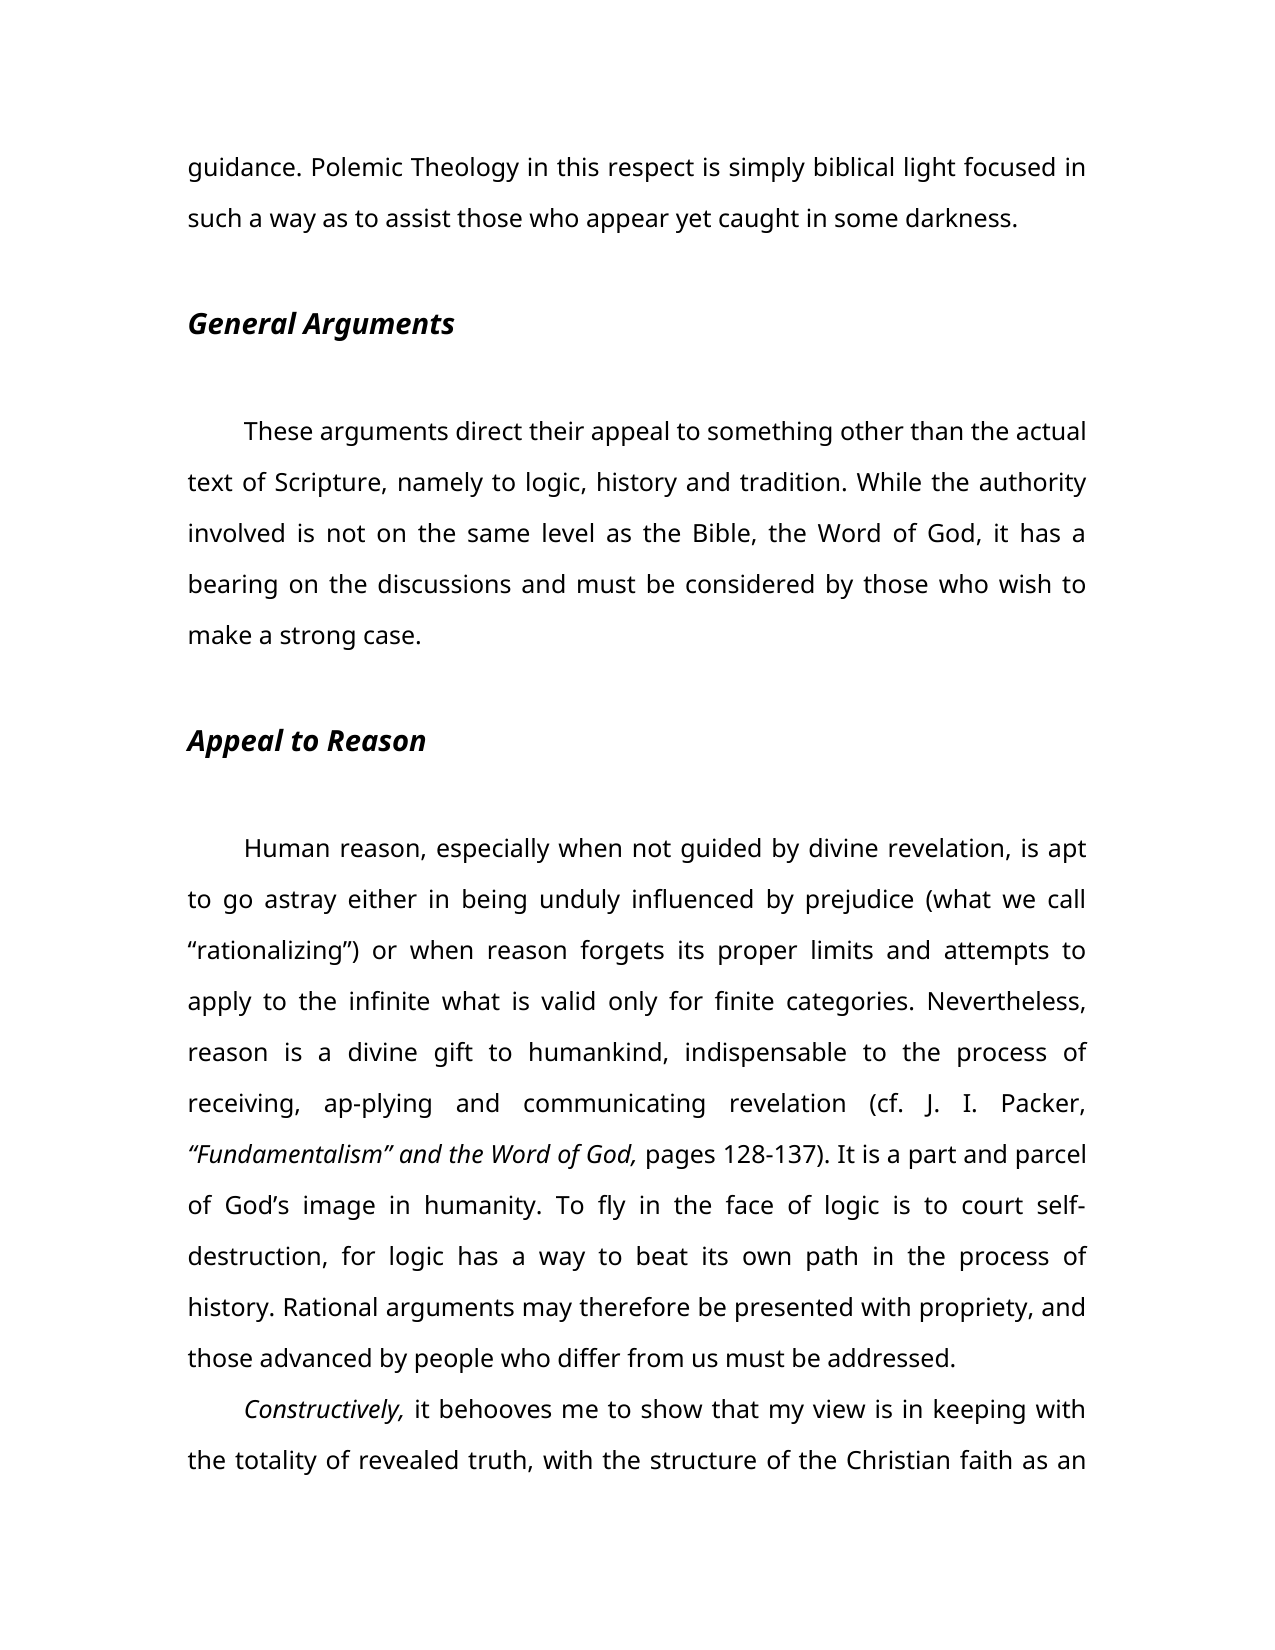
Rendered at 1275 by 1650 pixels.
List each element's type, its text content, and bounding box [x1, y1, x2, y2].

text These arguments direct their appeal to something other than the actual text of Scripture, namely to logic, history and tradition. While the authority involved is not on the same level as the Bible, the Word of God, it has a bearing on the discussions and must be considered by those who wish to make a strong case. [187, 414, 1087, 652]
text Human reason, especially when not guided by divine revelation, is apt to go astray either in being unduly influenced by prejudice (what we call “rationalizing”) or when reason forgets its proper limits and attempts to apply to the infinite what is valid only for finite categories. Nevertheless, reason is a divine gift to humankind, indispensable to the process of receiving, ap-plying and communicating revelation (cf. J. I. Packer, “Fundamentalism” and the Word of God, pages 128-137). It is a part and parcel of God’s image in humanity. To fly in the face of logic is to court self-destruction, for logic has a way to beat its own path in the process of history. Rational arguments may therefore be presented with propriety, and those advanced by people who differ from us must be addressed. [187, 830, 1087, 1375]
text Appeal to Reason [187, 720, 1087, 759]
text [187, 150, 1087, 235]
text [187, 1392, 1087, 1477]
text General Arguments [187, 303, 1087, 343]
